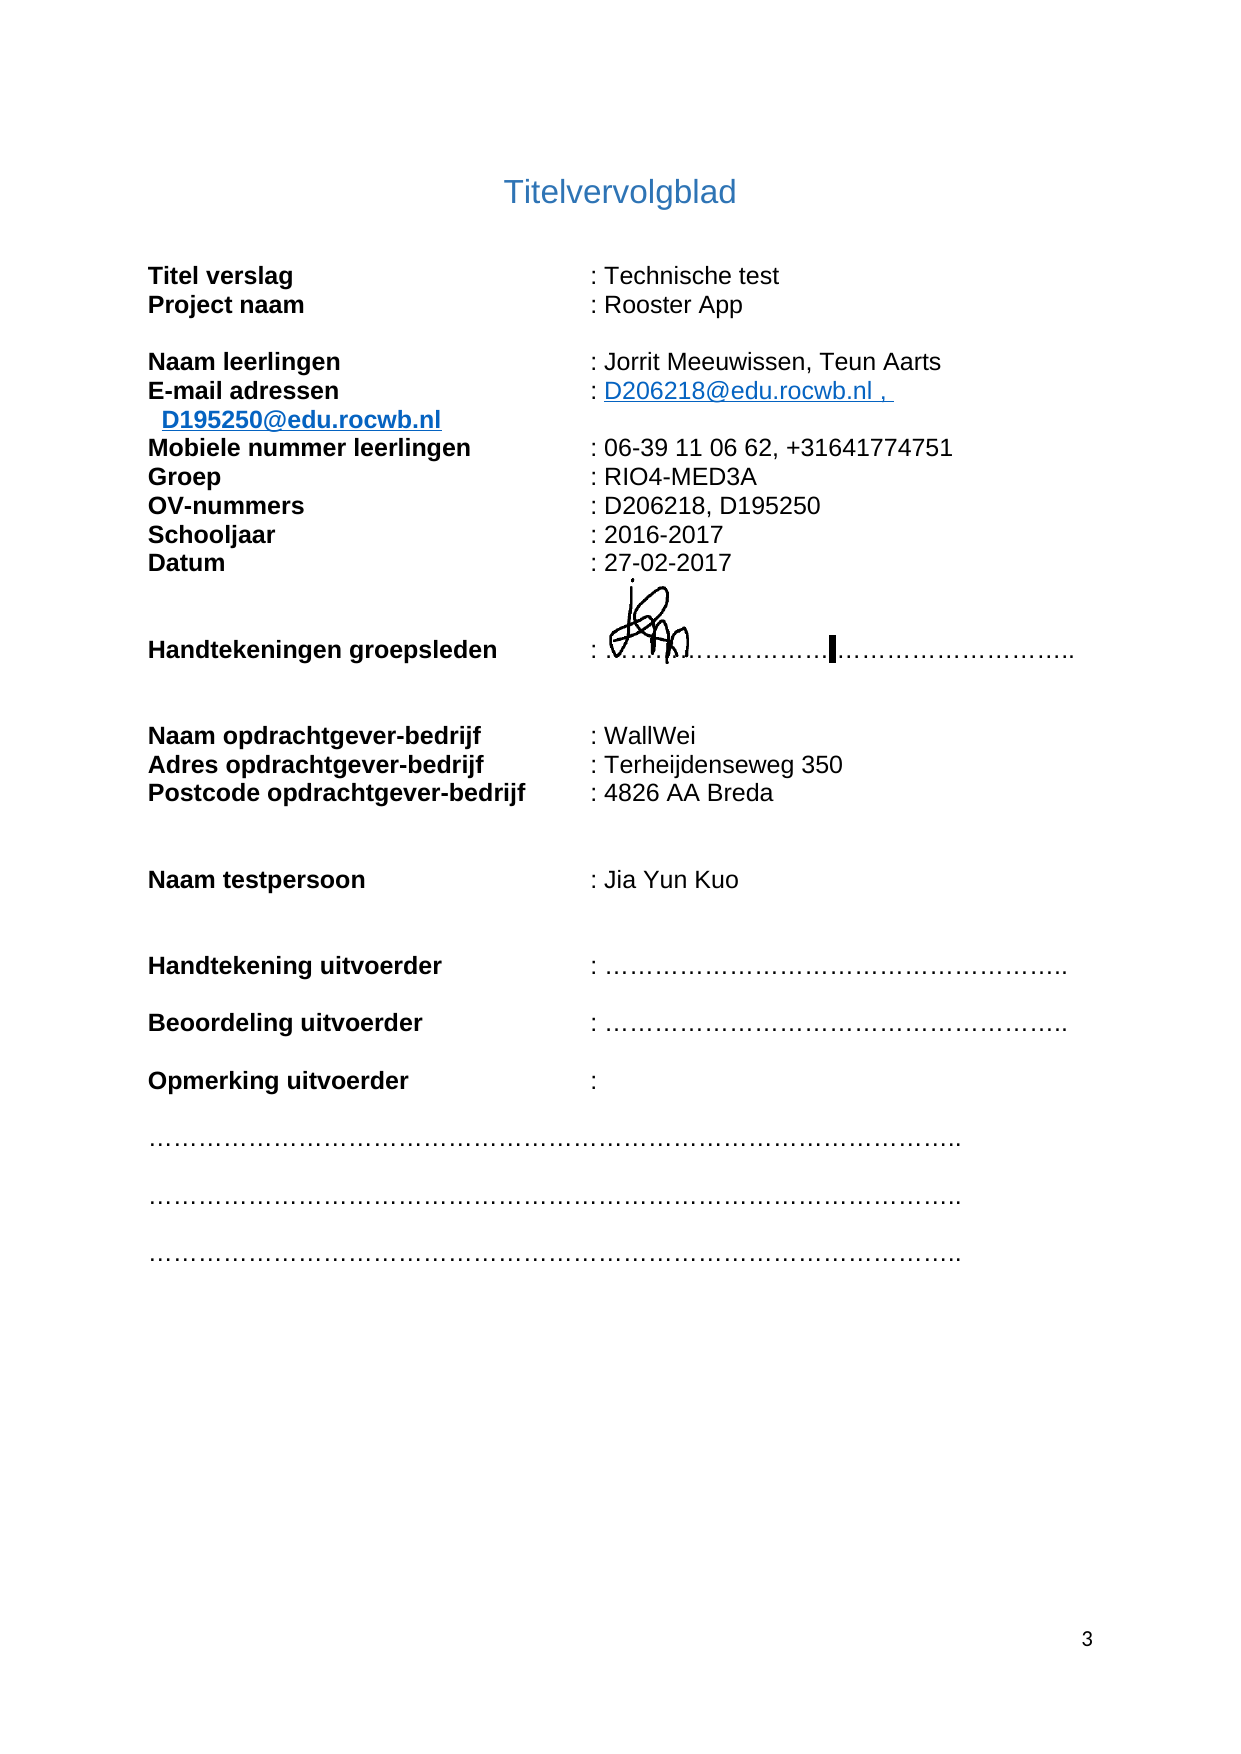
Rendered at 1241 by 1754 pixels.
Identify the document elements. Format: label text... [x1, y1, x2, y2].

text Titel verslag : Technische test [148, 261, 1093, 290]
text Handtekeningen groepsleden : ……………………… ……………………….. [836, 635, 1093, 663]
text Mobiele nummer leerlingen : 06-39 11 06 62, +31641774751 [148, 433, 1093, 462]
text Naam opdrachtgever-bedrijf : WallWei [148, 721, 1093, 750]
text Handtekening uitvoerder : ……………………………………………….. [148, 951, 1093, 980]
text …………………………………………………………………………………….. [148, 1152, 1093, 1210]
picture [609, 578, 689, 664]
text Naam testpersoon : Jia Yun Kuo [148, 865, 1093, 893]
text Naam leerlingen : Jorrit Meeuwissen, Teun Aarts [148, 347, 1093, 376]
text Postcode opdrachtgever-bedrijf : 4826 AA Breda [148, 778, 1093, 807]
text Schooljaar : 2016-2017 [148, 520, 1093, 548]
text Handtekeningen groepsleden : ……………………… ……………………….. [148, 635, 609, 663]
text Groep : RIO4-MED3A [148, 462, 1093, 491]
text D195250@edu.rocwb.nl [148, 405, 1093, 433]
text …………………………………………………………………………………….. [148, 1238, 1093, 1267]
text Project naam : Rooster App [148, 290, 1093, 318]
text E-mail adressen : D206218@edu.rocwb.nl , [148, 376, 1093, 405]
text Beoordeling uitvoerder : ……………………………………………….. [148, 1008, 1093, 1037]
text Datum : 27-02-2017 [148, 548, 1093, 577]
subtitle Titelvervolgblad [148, 173, 1093, 211]
text …………………………………………………………………………………….. [148, 1123, 1093, 1152]
text Adres opdrachtgever-bedrijf : Terheijdenseweg 350 [148, 750, 1093, 778]
text Handtekeningen groepsleden : ……………………… ……………………….. [689, 635, 829, 663]
text Opmerking uitvoerder : [148, 1066, 1093, 1095]
text OV-nummers : D206218, D195250 [148, 491, 1093, 520]
